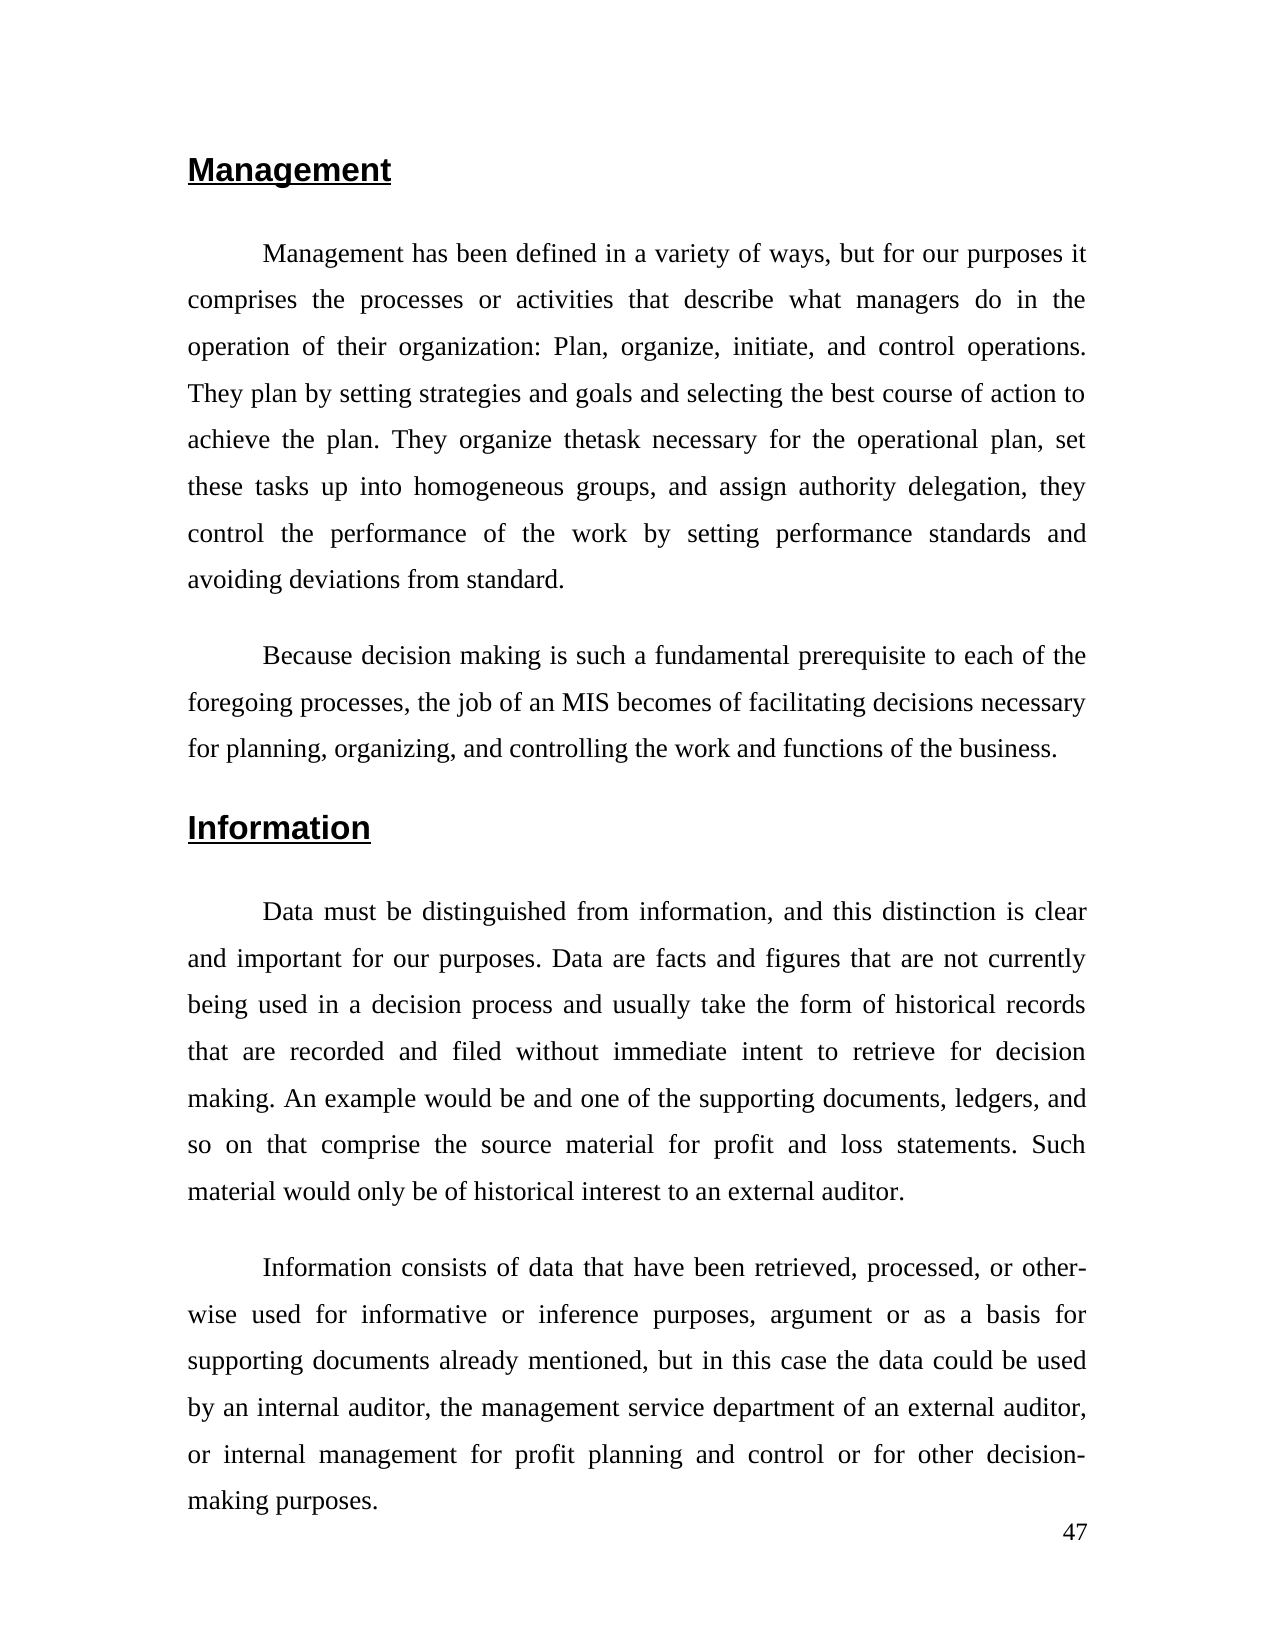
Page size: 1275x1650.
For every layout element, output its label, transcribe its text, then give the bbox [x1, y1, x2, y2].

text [187, 1432, 1087, 1509]
text Data must be distinguished from information, and this distinction is clear and important for our purposes. Data are facts and figures that are not currently being used in a decision process and usually take the form of historical records that are recorded and filed without immediate intent to retrieve for decision making. An example would be and one of the supporting documents, ledgers, and so on that comprise the source material for profit and loss statements. Such material would only be of historical interest to an external auditor. [187, 1076, 1087, 1387]
text Management [187, 331, 1087, 369]
text Because decision making is such a fundamental prerequisite to each of the foregoing processes, the job of an MIS becomes of facilitating decisions necessary for planning, organizing, and controlling the work and functions of the business. [187, 820, 1087, 944]
text Information [187, 989, 1087, 1027]
text Management has been defined in a variety of ways, but for our purposes it comprises the processes or activities that describe what managers do in the operation of their organization: Plan, organize, initiate, and control operations. They plan by setting strategies and goals and selecting the best course of action to achieve the plan. They organize thetask necessary for the operational plan, set these tasks up into homogeneous groups, and assign authority delegation, they control the performance of the work by setting performance standards and avoiding deviations from standard. [187, 417, 1087, 775]
